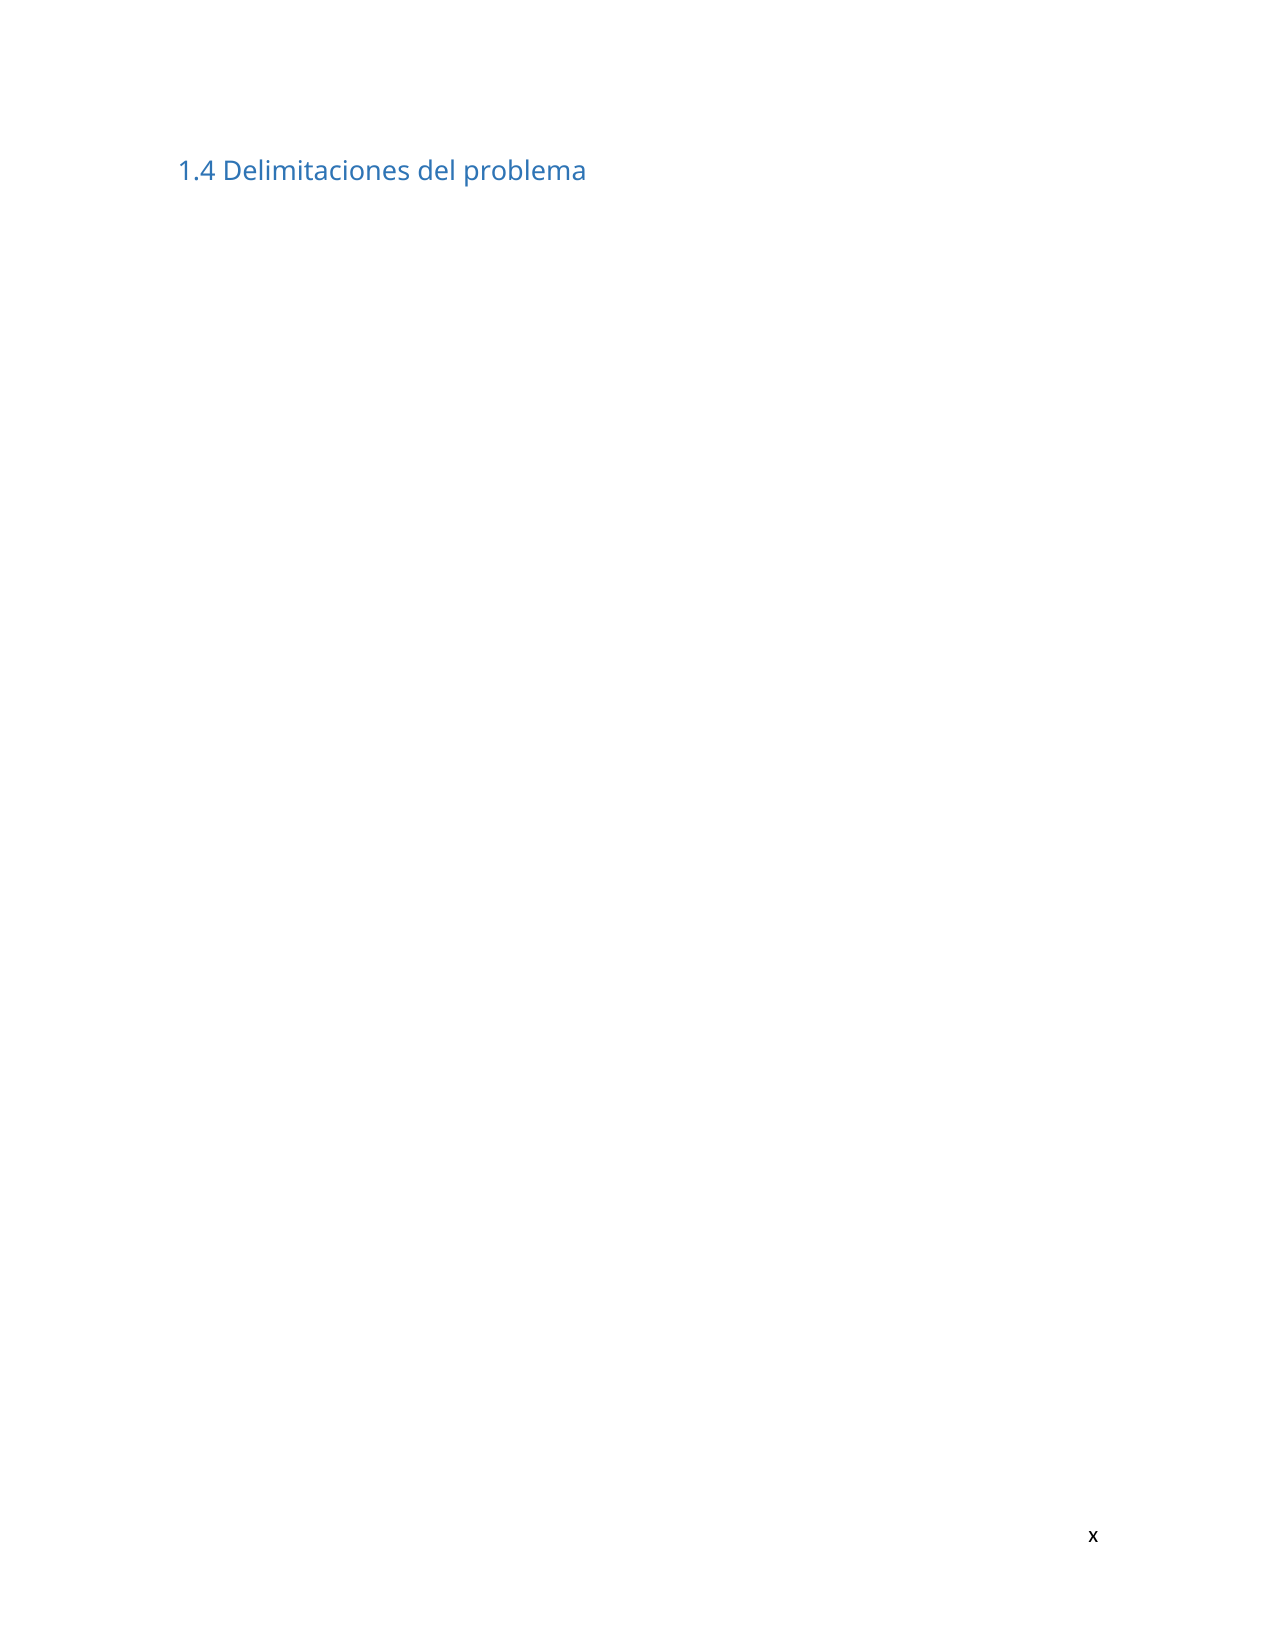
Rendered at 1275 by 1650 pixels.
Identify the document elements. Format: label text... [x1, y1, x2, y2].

subtitle 1.4 Delimitaciones del problema [177, 152, 1098, 189]
